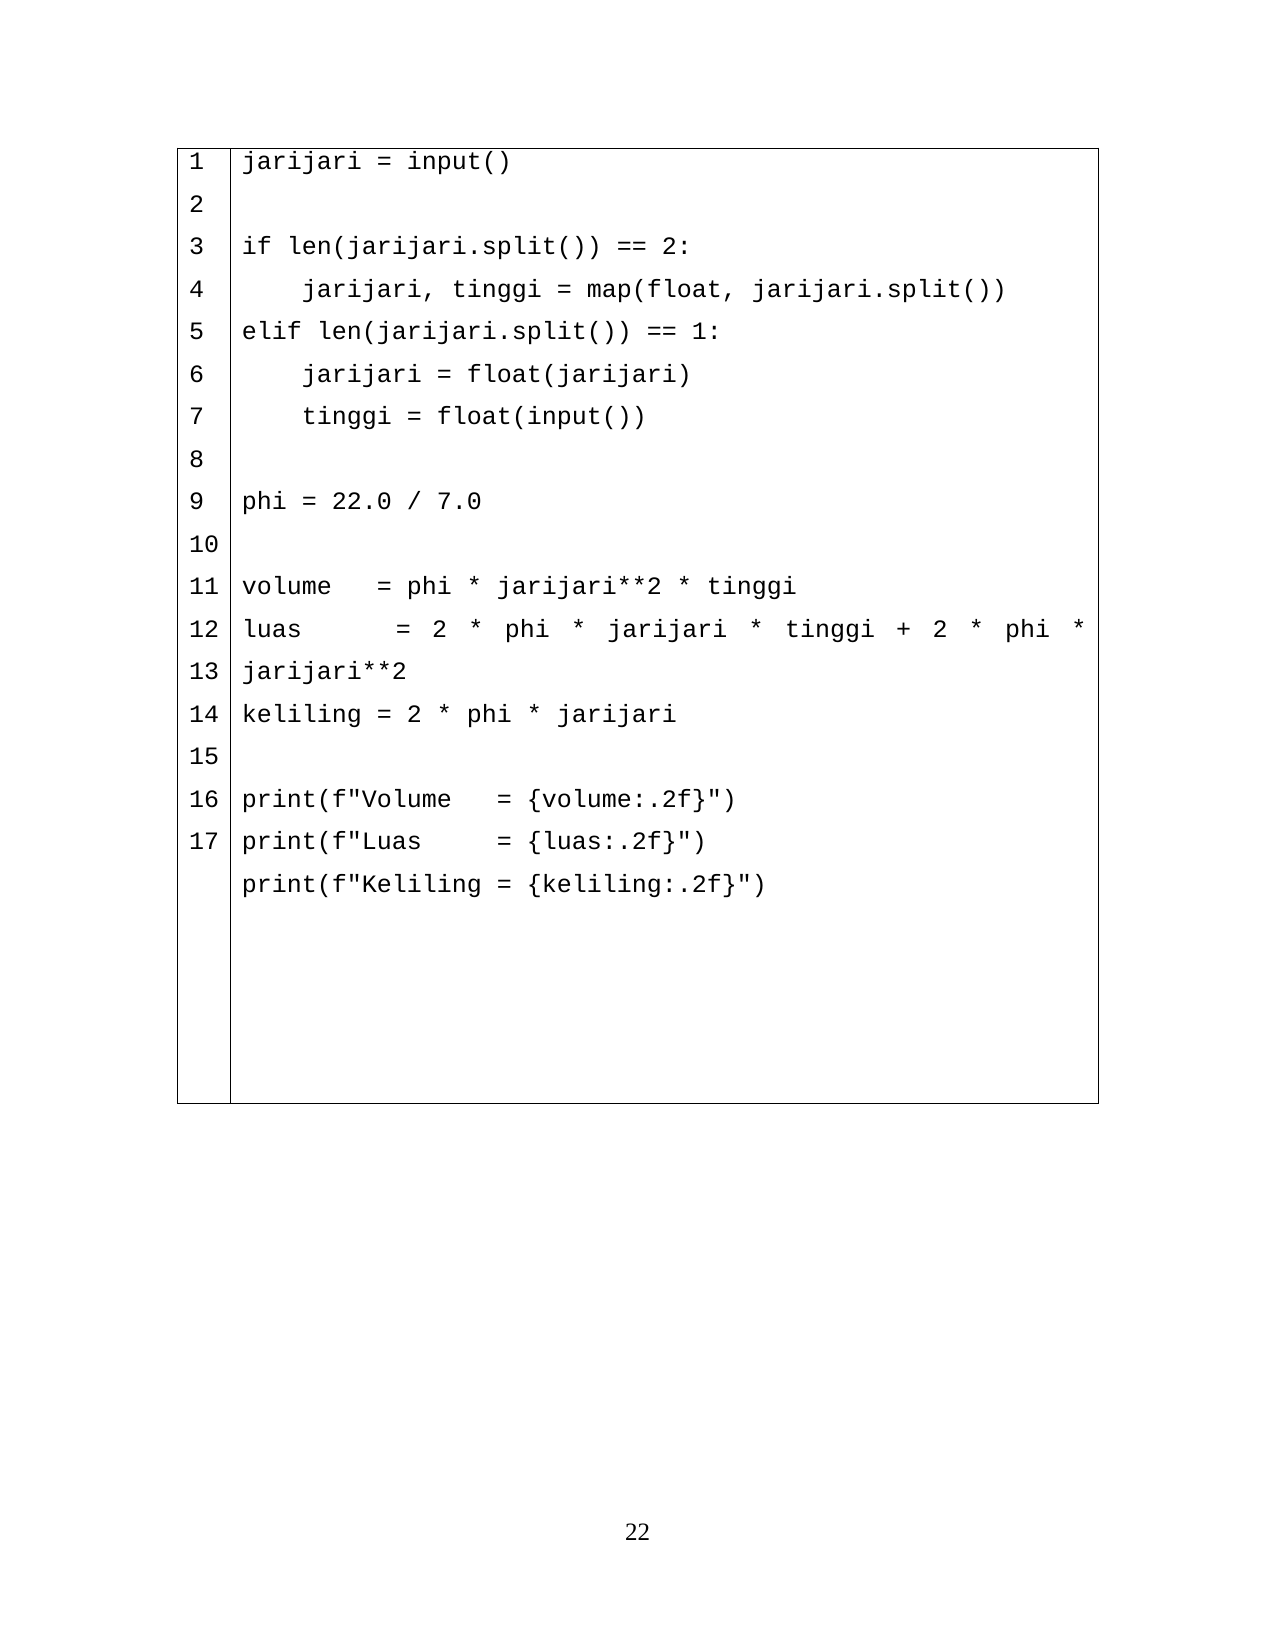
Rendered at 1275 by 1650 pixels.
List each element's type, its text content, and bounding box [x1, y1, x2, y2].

table_header jarijari = input() if len(jarijari.split()) == 2: jarijari, tinggi = map(float, jarijari.split()) elif len(jarijari.split()) == 1: jarijari = float(jarijari) tinggi = float(input()) phi = 22.0 / 7.0 volume = phi * jarijari**2 * tinggi luas = 2 * phi * jarijari * tinggi + 2 * phi * jarijari**2 keliling = 2 * phi * jarijari print(f"Volume = {volume:.2f}") print(f"Luas = {luas:.2f}") print(f"Keliling = {keliling:.2f}") [231, 149, 1098, 1102]
table_header 1 2 3 4 5 6 7 8 9 10 11 12 13 14 15 16 17 [178, 149, 230, 1102]
